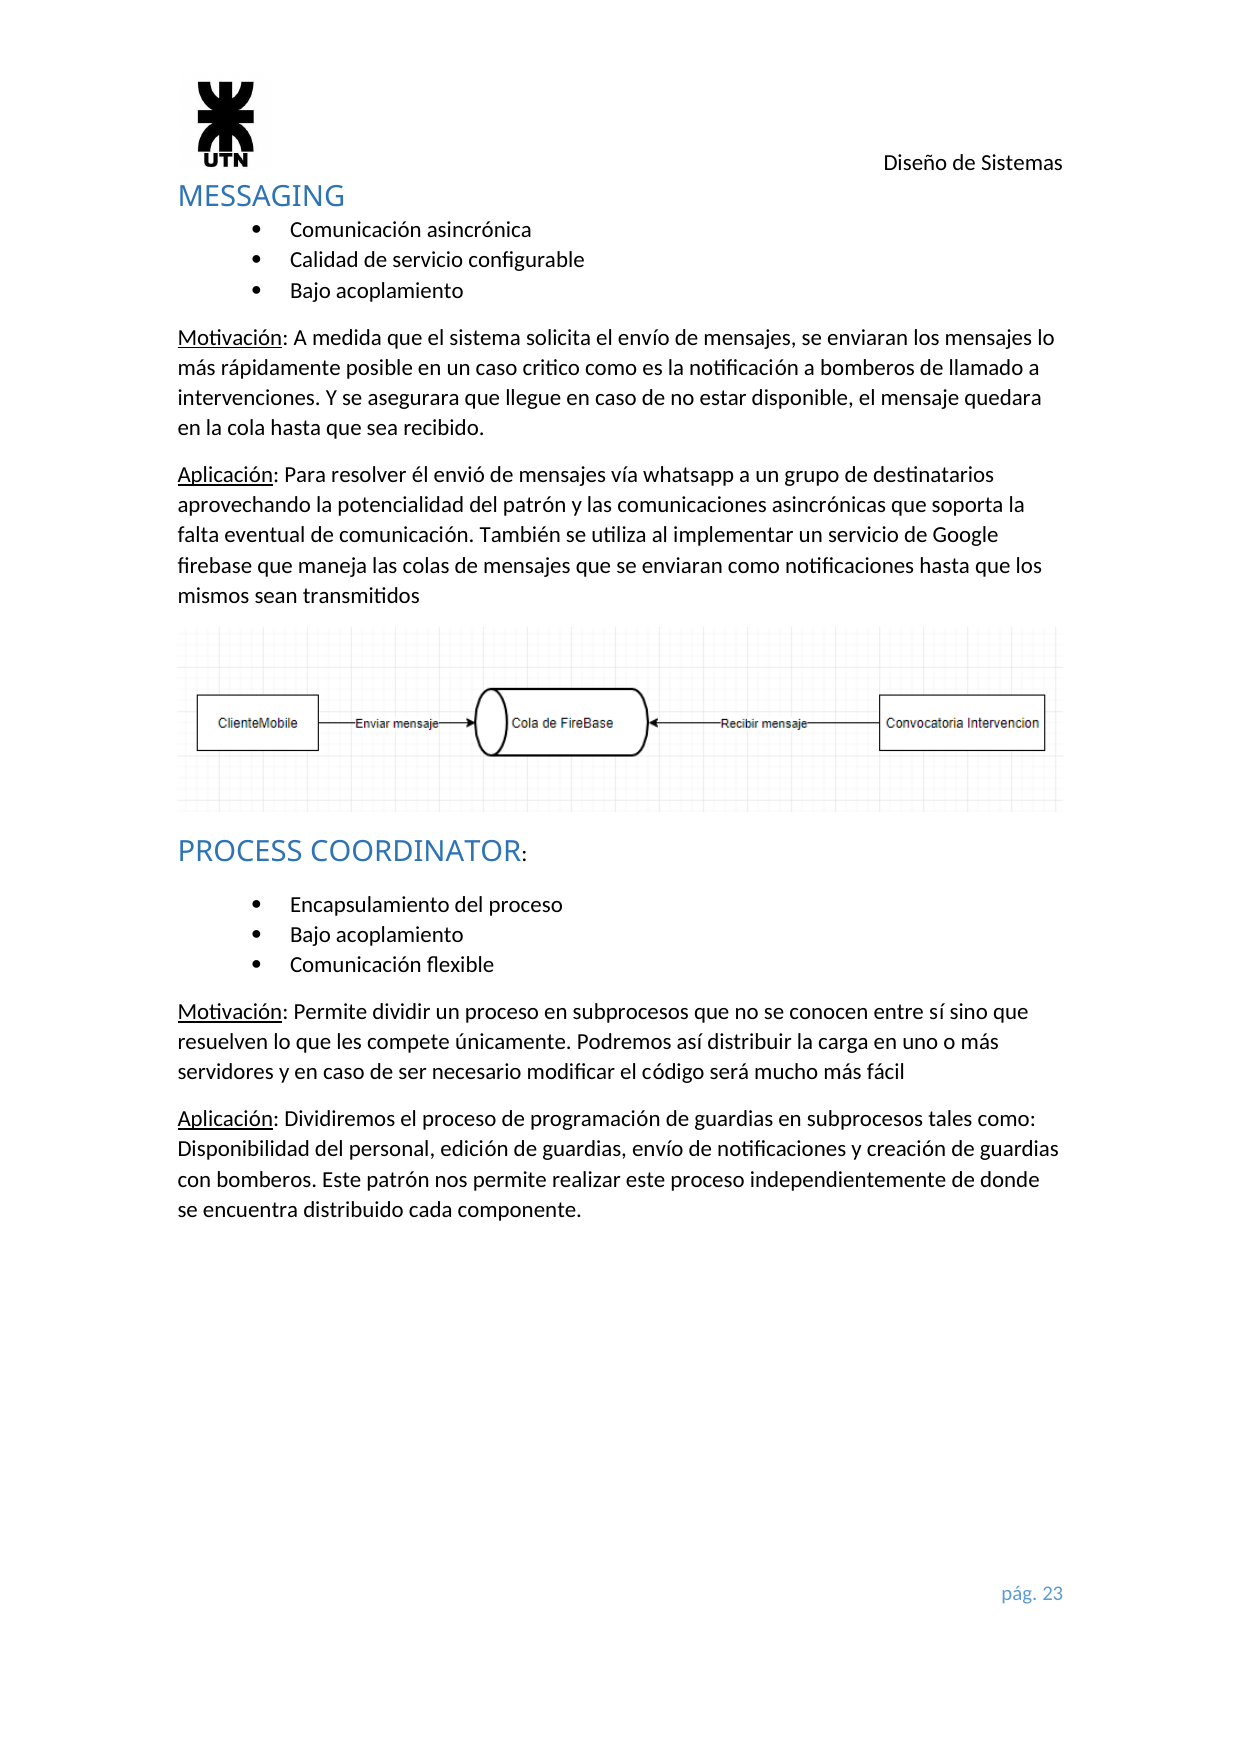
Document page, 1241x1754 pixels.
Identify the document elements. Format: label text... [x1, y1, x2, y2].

text Aplicación: Para resolver él envió de mensajes vía whatsapp a un grupo de destinatarios aprovechando la potencialidad del patrón y las comunicaciones asincrónicas que soporta la falta eventual de comunicación. También se utiliza al implementar un servicio de Google firebase que maneja las colas de mensajes que se enviaran como notificaciones hasta que los mismos sean transmitidos [177, 460, 1063, 609]
picture [177, 73, 273, 170]
text Motivación: Permite dividir un proceso en subprocesos que no se conocen entre sí sino que resuelven lo que les compete únicamente. Podremos así distribuir la carga en uno o más servidores y en caso de ser necesario modificar el código será mucho más fácil [177, 997, 1063, 1086]
list Encapsulamiento del proceso [252, 890, 1063, 918]
text PROCESS COORDINATOR: [177, 830, 1063, 870]
text Aplicación: Dividiremos el proceso de programación de guardias en subprocesos tales como: Disponibilidad del personal, edición de guardias, envío de notificaciones y creación de guardias con bomberos. Este patrón nos permite realizar este proceso independientemente de donde se encuentra distribuido cada componente. [177, 1104, 1063, 1223]
list Comunicación flexible [252, 950, 1063, 978]
picture [177, 627, 1063, 812]
list Bajo acoplamiento [252, 276, 1063, 304]
list Calidad de servicio configurable [252, 246, 1063, 274]
text Motivación: A medida que el sistema solicita el envío de mensajes, se enviaran los mensajes lo más rápidamente posible en un caso critico como es la notificación a bomberos de llamado a intervenciones. Y se asegurara que llegue en caso de no estar disponible, el mensaje quedara en la cola hasta que sea recibido. [177, 323, 1063, 441]
subtitle MESSAGING [177, 176, 1063, 215]
list Bajo acoplamiento [252, 920, 1063, 948]
list Comunicación asincrónica [252, 215, 1063, 243]
